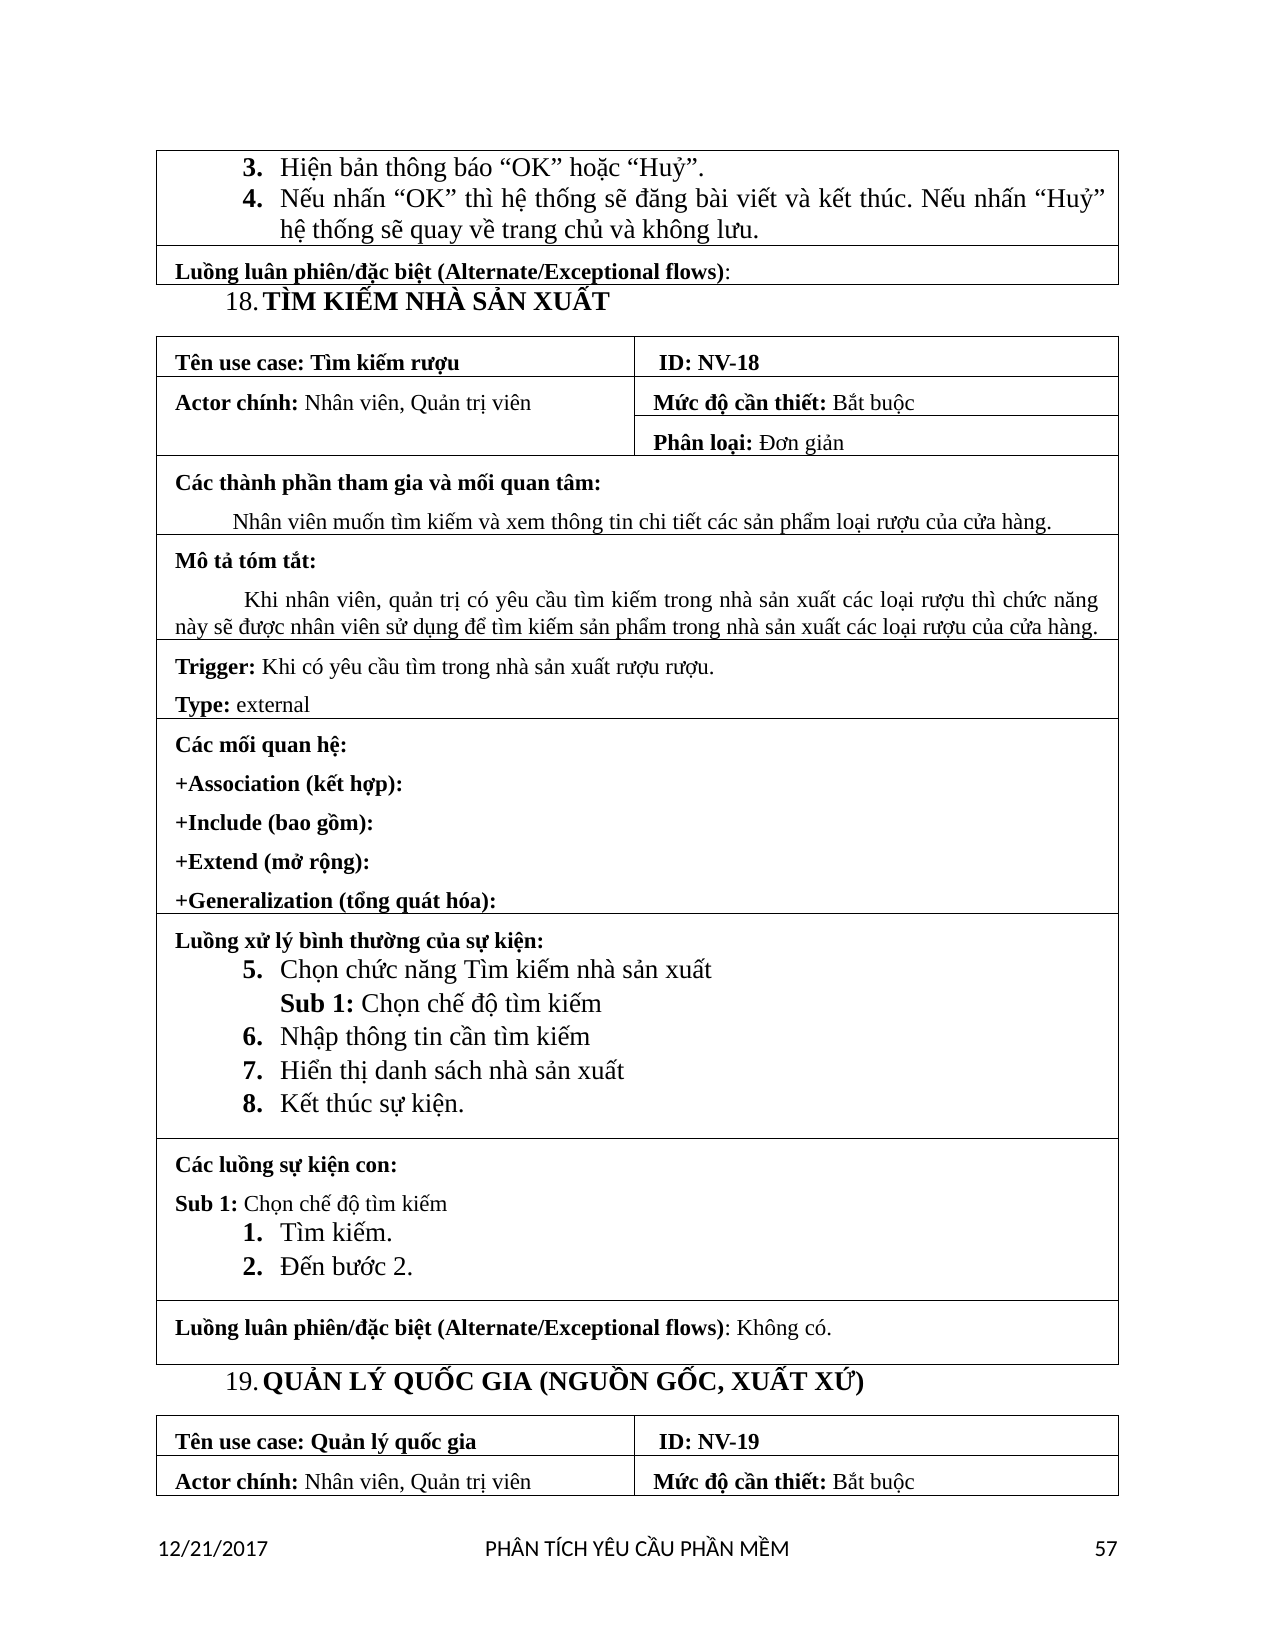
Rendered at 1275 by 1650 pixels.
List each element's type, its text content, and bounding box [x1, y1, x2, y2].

table_cell Luồng luân phiên/đặc biệt (Alternate/Exceptional flows): Không có. [157, 1301, 1118, 1364]
list QUẢN LÝ QUỐC GIA (NGUỒN GỐC, XUẤT XỨ) [225, 1365, 1125, 1396]
table_cell Mô tả tóm tắt: Khi nhân viên, quản trị có yêu cầu tìm kiếm trong nhà sản xuất các loại rượu thì chức năng này sẽ được nhân viên sử dụng để tìm kiếm sản phẩm trong nhà sản xuất các loại rượu của cửa hàng. [157, 535, 1118, 639]
table_cell Các thành phần tham gia và mối quan tâm: Nhân viên muốn tìm kiếm và xem thông tin chi tiết các sản phẩm loại rượu của cửa hàng. [157, 456, 1118, 534]
table_header Tên use case: Quản lý quốc gia [157, 1416, 634, 1455]
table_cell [157, 1456, 634, 1495]
table_cell Actor chính: Nhân viên, Quản trị viên [157, 377, 634, 455]
table_cell Luồng xử lý bình thường của sự kiện: Chọn chức năng Tìm kiếm nhà sản xuất Sub 1: Chọn chế độ tìm kiếm Nhập thông tin cần tìm kiếm Hiển thị danh sách nhà sản xuất Kết thúc sự kiện. [157, 914, 1118, 1137]
table_cell Trigger: Khi có yêu cầu tìm trong nhà sản xuất rượu rượu. Type: external [157, 640, 1118, 718]
table_cell Mức độ cần thiết: Bắt buộc [635, 377, 1118, 415]
table_header Tên use case: Tìm kiếm rượu [157, 337, 634, 376]
table_header ID: NV-19 [635, 1416, 1118, 1455]
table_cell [157, 151, 1118, 244]
table_cell Các luồng sự kiện con: Sub 1: Chọn chế độ tìm kiếm Tìm kiếm. Đến bước 2. [157, 1139, 1118, 1300]
table_cell Luồng luân phiên/đặc biệt (Alternate/Exceptional flows): [157, 246, 1118, 284]
table_cell Các mối quan hệ: +Association (kết hợp): +Include (bao gồm): +Extend (mở rộng): +Generalization (tổng quát hóa): [157, 719, 1118, 913]
table_cell Phân loại: Đơn giản [635, 416, 1118, 455]
table_cell Mức độ cần thiết: Bắt buộc [635, 1456, 1118, 1495]
list TÌM KIẾM NHÀ SẢN XUẤT [225, 285, 1125, 317]
table_header ID: NV-18 [635, 337, 1118, 376]
